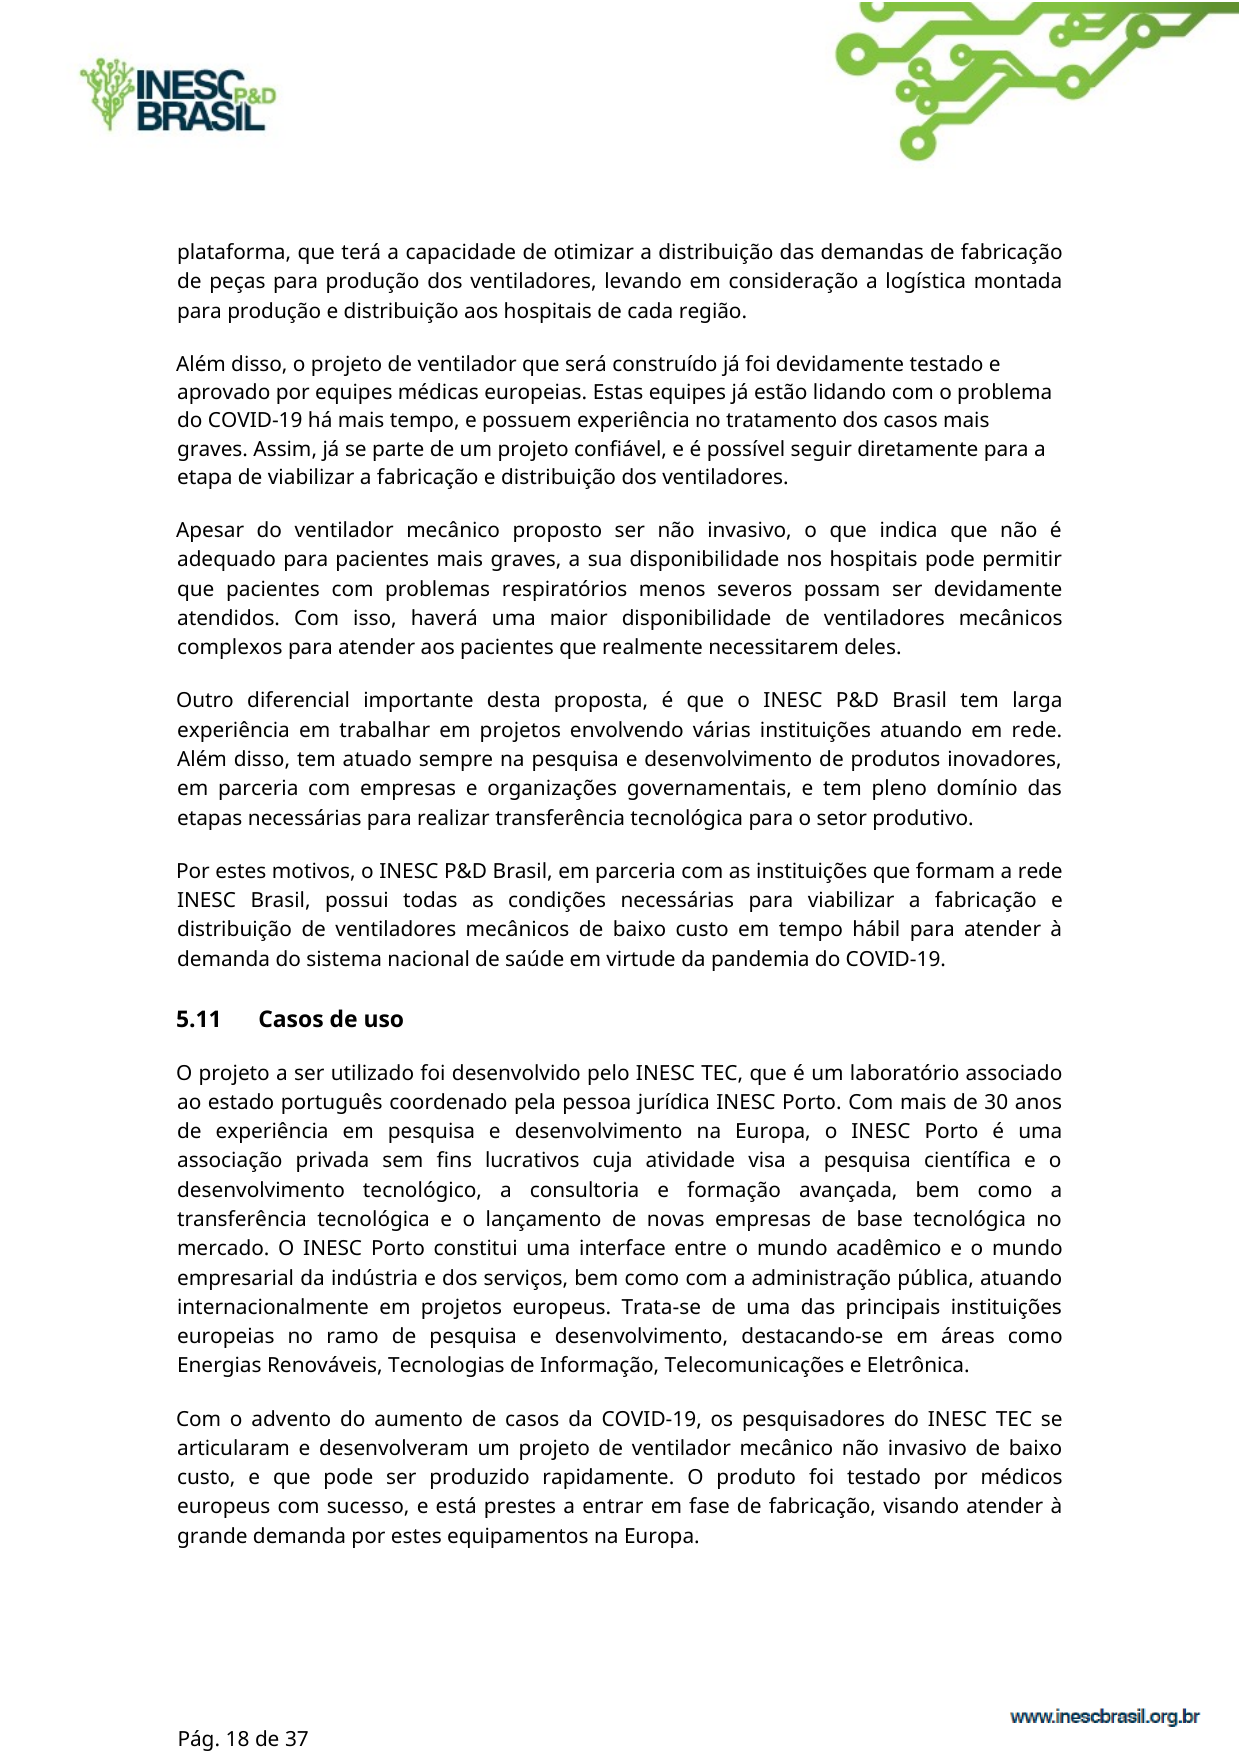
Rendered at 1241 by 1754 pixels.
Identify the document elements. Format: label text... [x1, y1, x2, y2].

text O projeto a ser utilizado foi desenvolvido pelo INESC TEC, que é um laboratório associado ao estado português coordenado pela pessoa jurídica INESC Porto. Com mais de 30 anos de experiência em pesquisa e desenvolvimento na Europa, o INESC Porto é uma associação privada sem fins lucrativos cuja atividade visa a pesquisa científica e o desenvolvimento tecnológico, a consultoria e formação avançada, bem como a transferência tecnológica e o lançamento de novas empresas de base tecnológica no mercado. O INESC Porto constitui uma interface entre o mundo acadêmico e o mundo empresarial da indústria e dos serviços, bem como com a administração pública, atuando internacionalmente em projetos europeus. Trata-se de uma das principais instituições europeias no ramo de pesquisa e desenvolvimento, destacando-se em áreas como Energias Renováveis, Tecnologias de Informação, Telecomunicações e Eletrônica. [176, 1058, 1063, 1379]
subtitle 5.11 Casos de uso [176, 1003, 1057, 1034]
text Outro diferencial importante desta proposta, é que o INESC P&D Brasil tem larga experiência em trabalhar em projetos envolvendo várias instituições atuando em rede. Além disso, tem atuado sempre na pesquisa e desenvolvimento de produtos inovadores, em parceria com empresas e organizações governamentais, e tem pleno domínio das etapas necessárias para realizar transferência tecnológica para o setor produtivo. [176, 686, 1063, 831]
text Apesar do ventilador mecânico proposto ser não invasivo, o que indica que não é adequado para pacientes mais graves, a sua disponibilidade nos hospitais pode permitir que pacientes com problemas respiratórios menos severos possam ser devidamente atendidos. Com isso, haverá uma maior disponibilidade de ventiladores mecânicos complexos para atender aos pacientes que realmente necessitarem deles. [176, 515, 1063, 661]
picture [25, 1694, 1238, 1754]
text Além disso, o projeto de ventilador que será construído já foi devidamente testado e aprovado por equipes médicas europeias. Estas equipes já estão lidando com o problema do COVID-19 há mais tempo, e possuem experiência no tratamento dos casos mais graves. Assim, já se parte de um projeto confiável, e é possível seguir diretamente para a etapa de viabilizar a fabricação e distribuição dos ventiladores. [176, 349, 1064, 490]
picture [2, 2, 1239, 171]
text Por estes motivos, o INESC P&D Brasil, em parceria com as instituições que formam a rede INESC Brasil, possui todas as condições necessárias para viabilizar a fabricação e distribuição de ventiladores mecânicos de baixo custo em tempo hábil para atender à demanda do sistema nacional de saúde em virtude da pandemia do COVID-19. [176, 856, 1063, 972]
text Com o advento do aumento de casos da COVID-19, os pesquisadores do INESC TEC se articularam e desenvolveram um projeto de ventilador mecânico não invasivo de baixo custo, e que pode ser produzido rapidamente. O produto foi testado por médicos europeus com sucesso, e está prestes a entrar em fase de fabricação, visando atender à grande demanda por estes equipamentos na Europa. [176, 1404, 1063, 1549]
